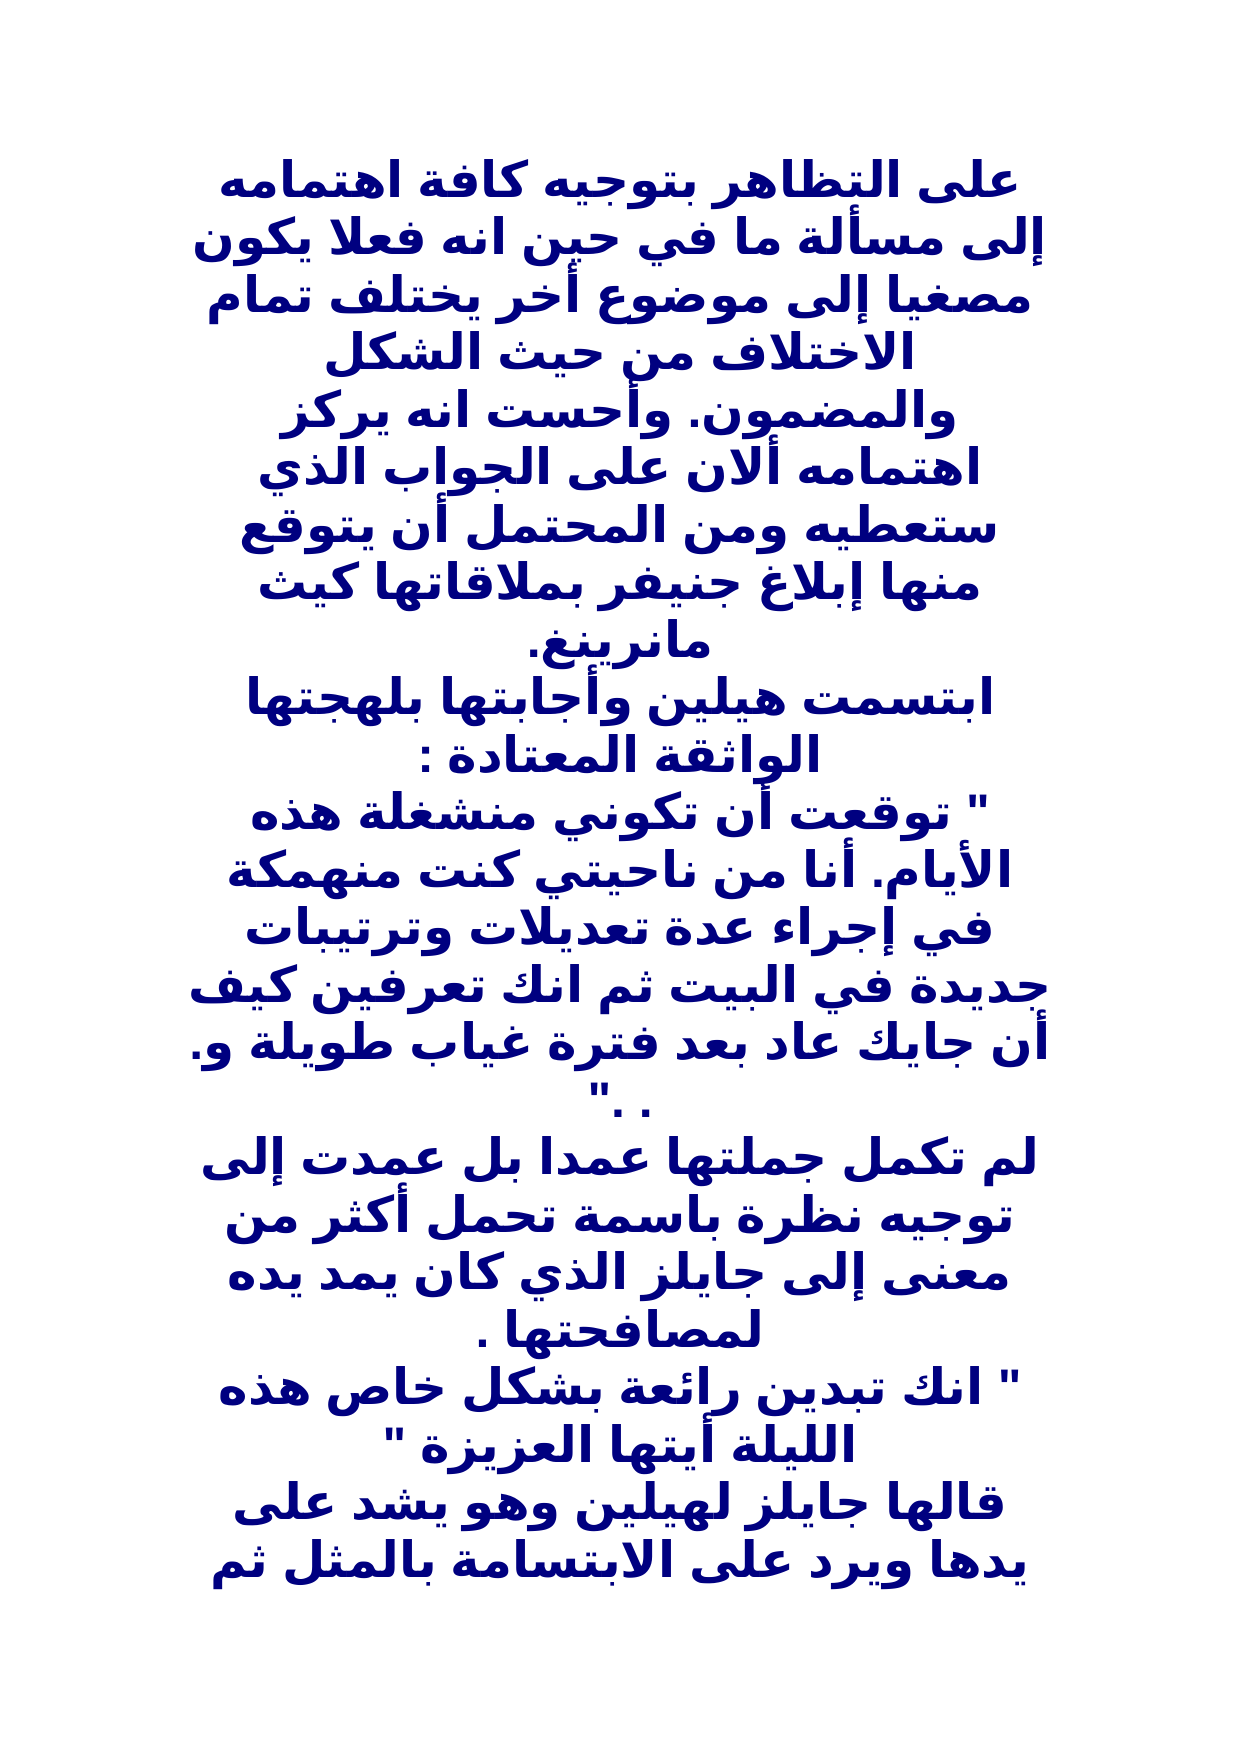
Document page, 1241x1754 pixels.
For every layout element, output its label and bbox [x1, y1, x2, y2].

text [187, 150, 1053, 1587]
